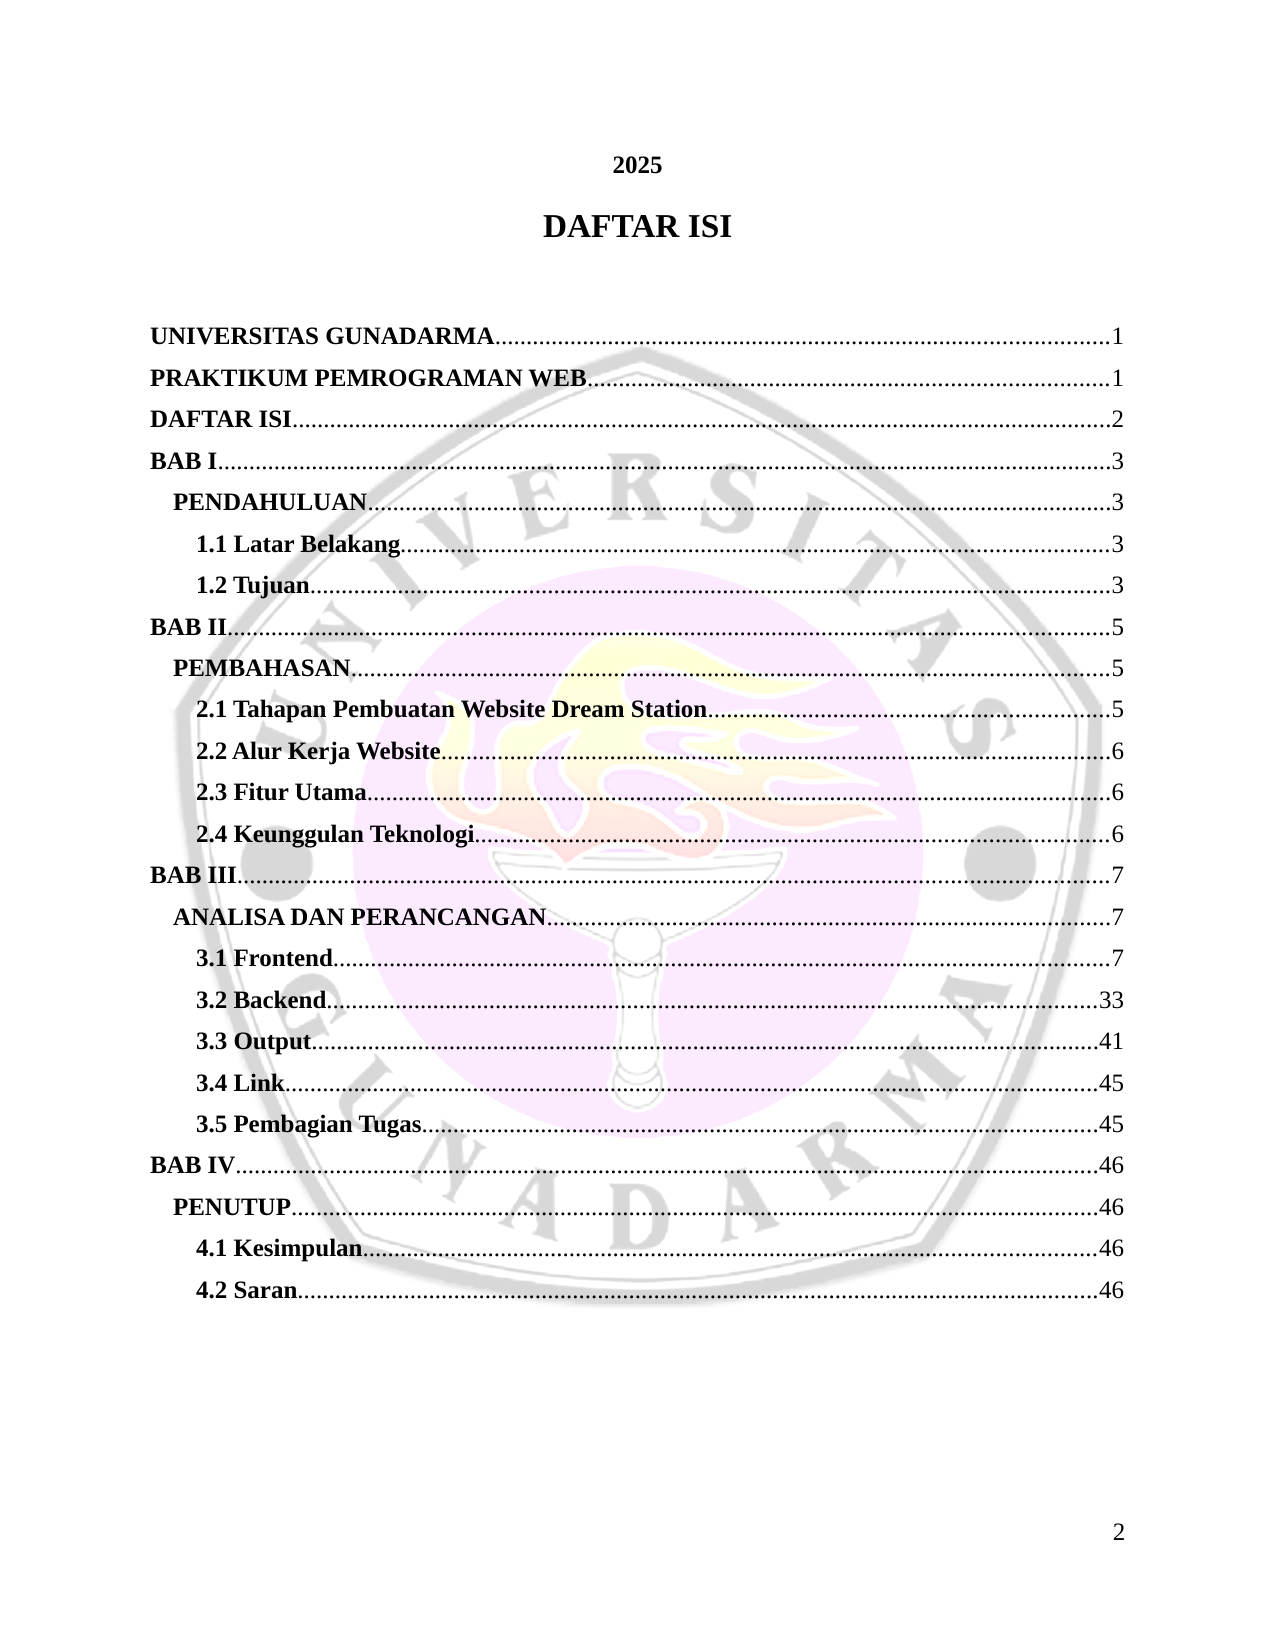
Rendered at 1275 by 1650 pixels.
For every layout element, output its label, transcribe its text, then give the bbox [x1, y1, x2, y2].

subtitle DAFTAR ISI [150, 206, 1125, 244]
text 2025 [150, 150, 1125, 179]
